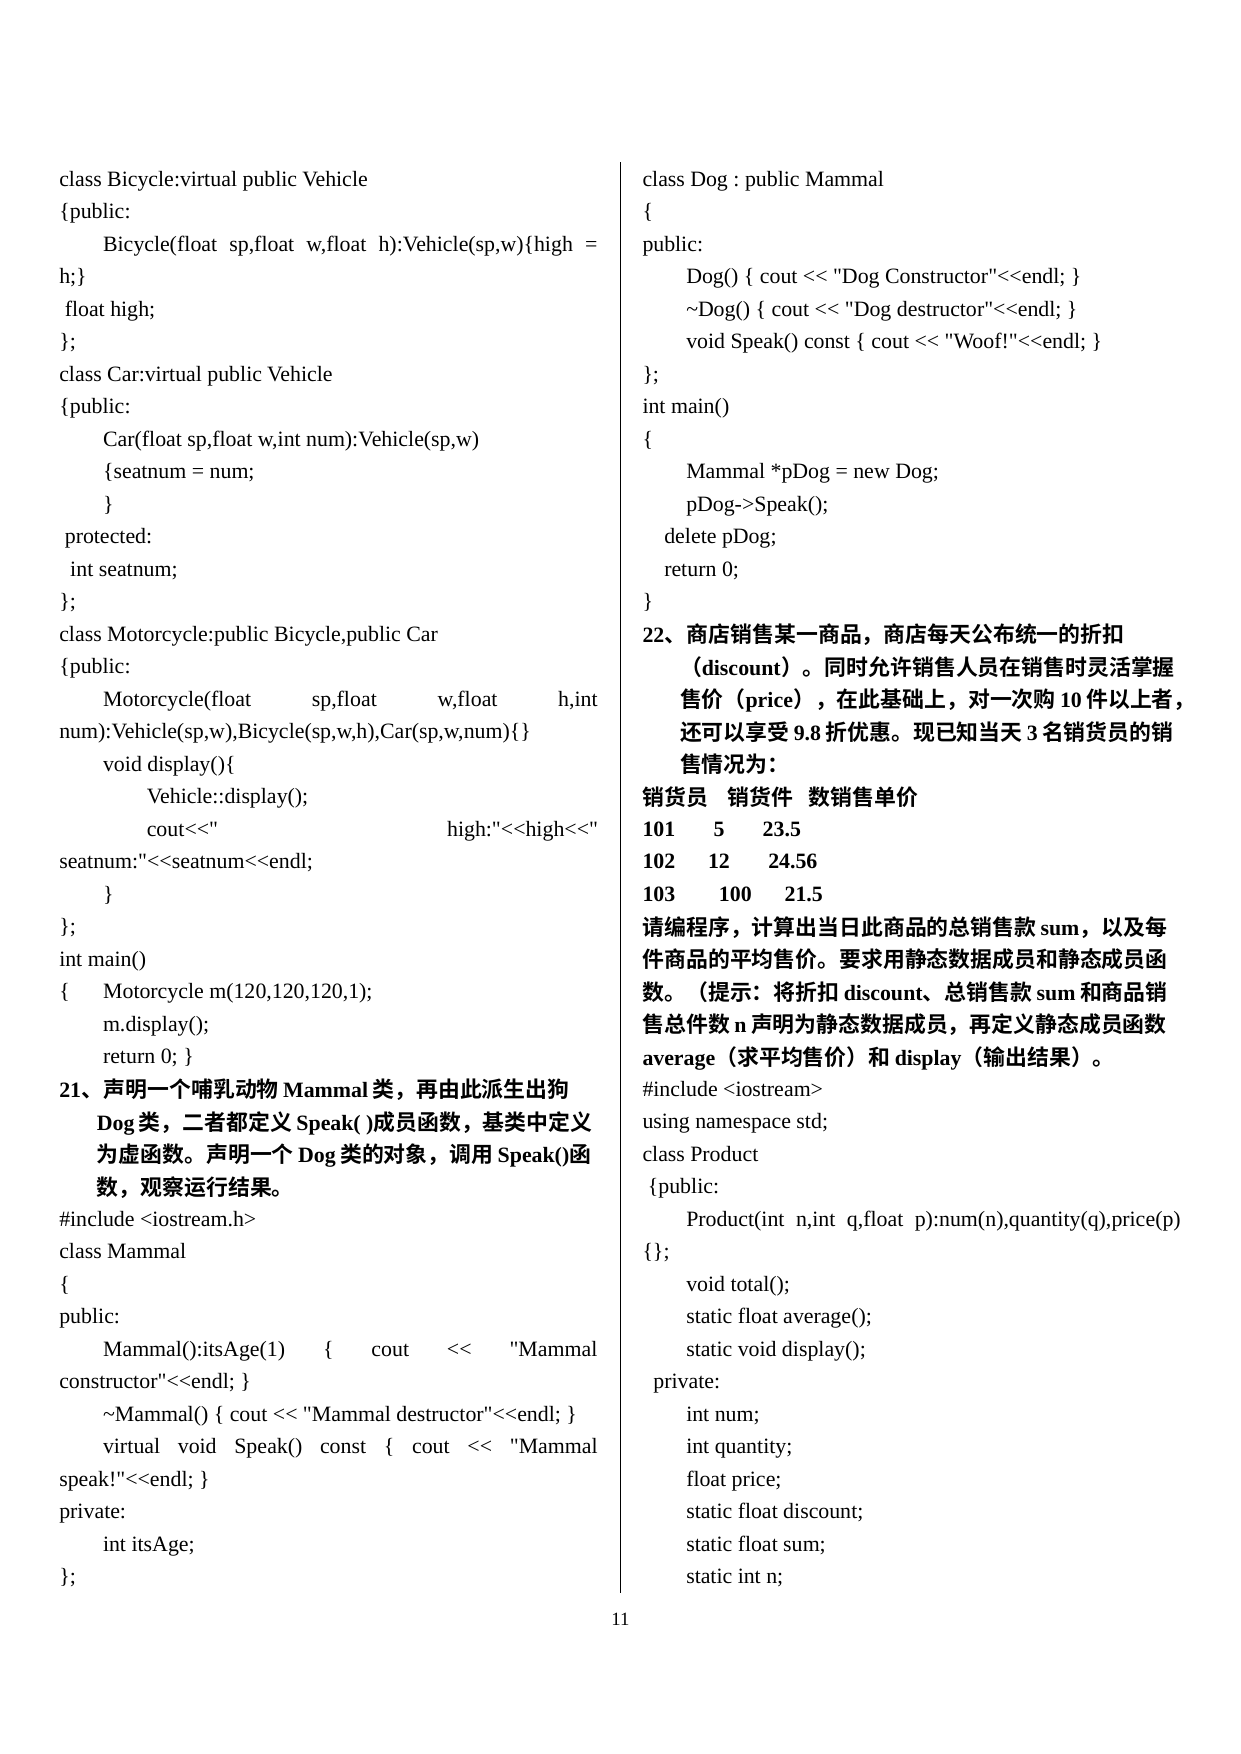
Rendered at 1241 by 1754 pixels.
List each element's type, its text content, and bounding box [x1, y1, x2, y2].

text class Bicycle:virtual public Vehicle [59, 162, 598, 194]
text } [59, 487, 598, 519]
text 请编程序，计算出当日此商品的总销售款sum，以及每件商品的平均售价。要求用静态数据成员和静态成员函数。（提示：将折扣discount、总销售款sum和商品销售总件数n声明为静态数据成员，再定义静态成员函数average（求平均售价）和display（输出结果）。 [642, 909, 1181, 1072]
text 102 12 24.56 [642, 844, 1181, 877]
text } [642, 584, 1181, 617]
text 101 5 23.5 [642, 812, 1181, 844]
text float price; [642, 1462, 1181, 1494]
text 103 100 21.5 [642, 877, 1181, 909]
text public: [59, 1299, 598, 1332]
text ~Dog() { cout << "Dog destructor"<<endl; } [642, 292, 1181, 324]
text delete pDog; [642, 519, 1181, 552]
text virtual void Speak() const { cout << "Mammal speak!"<<endl; } [59, 1429, 598, 1494]
text class Product [642, 1137, 1181, 1169]
text static float sum; [642, 1527, 1181, 1559]
text private: [59, 1494, 598, 1527]
text Bicycle(float sp,float w,float h):Vehicle(sp,w){high = h;} [59, 227, 598, 292]
text return 0; } [59, 1039, 598, 1072]
text { [642, 194, 1181, 227]
text }; [642, 357, 1181, 389]
text int num; [642, 1397, 1181, 1429]
text cout<<" high:"<<high<<" seatnum:"<<seatnum<<endl; [59, 812, 598, 877]
text }; [59, 1559, 598, 1592]
text {public: [59, 649, 598, 682]
text private: [642, 1364, 1181, 1397]
text class Car:virtual public Vehicle [59, 357, 598, 389]
text static int n; [642, 1559, 1181, 1592]
text ~Mammal() { cout << "Mammal destructor"<<endl; } [59, 1397, 598, 1429]
text { [642, 422, 1181, 454]
text {public: [59, 194, 598, 227]
text Mammal():itsAge(1) { cout << "Mammal constructor"<<endl; } [59, 1332, 598, 1397]
text }; [59, 324, 598, 357]
text }; [59, 909, 598, 942]
text public: [642, 227, 1181, 259]
text protected: [59, 519, 598, 552]
text int seatnum; [59, 552, 598, 584]
text float high; [59, 292, 598, 324]
text class Mammal [59, 1234, 598, 1267]
text void Speak() const { cout << "Woof!"<<endl; } [642, 324, 1181, 357]
text int quantity; [642, 1429, 1181, 1462]
text Motorcycle(float sp,float w,float h,int num):Vehicle(sp,w),Bicycle(sp,w,h),Car(sp,w,num){} [59, 682, 598, 747]
text int main() [59, 942, 598, 974]
text return 0; [642, 552, 1181, 584]
text { [59, 1267, 598, 1299]
text Vehicle::display(); [59, 779, 598, 812]
text { Motorcycle m(120,120,120,1); [59, 974, 598, 1007]
text Dog() { cout << "Dog Constructor"<<endl; } [642, 259, 1181, 292]
text Product(int n,int q,float p):num(n),quantity(q),price(p){}; [642, 1202, 1181, 1267]
text static void display(); [642, 1332, 1181, 1364]
text m.display(); [59, 1007, 598, 1039]
text int itsAge; [59, 1527, 598, 1559]
text void total(); [642, 1267, 1181, 1299]
list 商店销售某一商品，商店每天公布统一的折扣（discount）。同时允许销售人员在销售时灵活掌握售价（price），在此基础上，对一次购10件以上者，还可以享受9.8折优惠。现已知当天3名销货员的销售情况为： [642, 617, 1181, 779]
text 销货员 销货件 数销售单价 [642, 779, 1181, 812]
text Mammal *pDog = new Dog; [642, 454, 1181, 487]
text Car(float sp,float w,int num):Vehicle(sp,w) [59, 422, 598, 454]
text {seatnum = num; [59, 454, 598, 487]
text using namespace std; [642, 1104, 1181, 1137]
text #include <iostream> [642, 1072, 1181, 1104]
text static float discount; [642, 1494, 1181, 1527]
list 声明一个哺乳动物Mammal类，再由此派生出狗Dog类，二者都定义Speak( )成员函数，基类中定义为虚函数。声明一个Dog类的对象，调用Speak()函数，观察运行结果。 [59, 1072, 598, 1202]
text int main() [642, 389, 1181, 422]
text {public: [642, 1169, 1181, 1202]
text }; [59, 584, 598, 617]
text #include <iostream.h> [59, 1202, 598, 1234]
text } [59, 877, 598, 909]
text {public: [59, 389, 598, 422]
text static float average(); [642, 1299, 1181, 1332]
text void display(){ [59, 747, 598, 779]
text class Dog : public Mammal [642, 162, 1181, 194]
text pDog->Speak(); [642, 487, 1181, 519]
text class Motorcycle:public Bicycle,public Car [59, 617, 598, 649]
